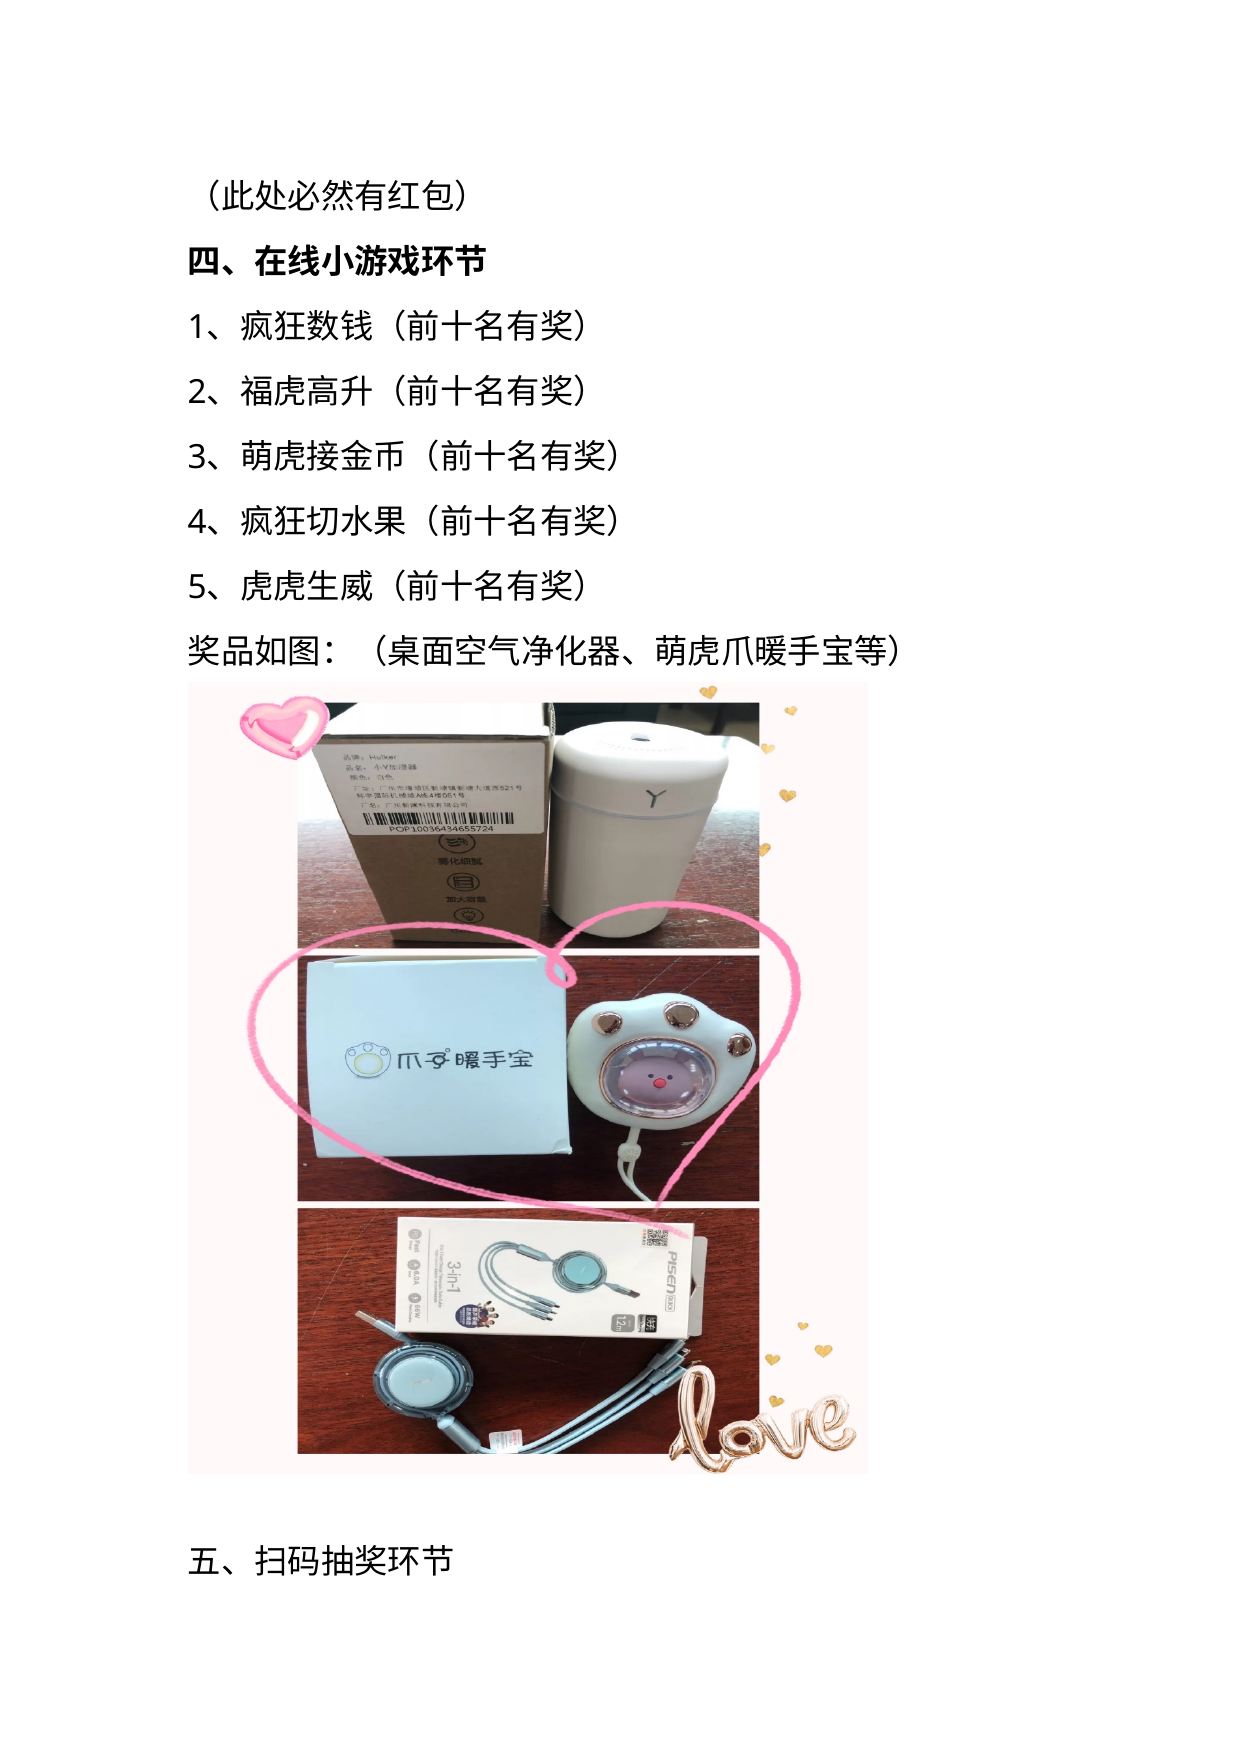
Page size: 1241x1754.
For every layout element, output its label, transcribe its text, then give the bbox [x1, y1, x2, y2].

text 五、扫码抽奖环节 [187, 1527, 1053, 1592]
text 4、疯狂切水果（前十名有奖） [187, 487, 1053, 552]
text 3、萌虎接金币（前十名有奖） [187, 422, 1053, 487]
text 5、虎虎生威（前十名有奖） [187, 552, 1053, 617]
text （此处必然有红包） [187, 162, 1053, 227]
text 奖品如图：（桌面空气净化器、萌虎爪暖手宝等） [187, 617, 1053, 682]
text 四、在线小游戏环节 [187, 227, 1053, 292]
text 1、疯狂数钱（前十名有奖） [187, 292, 1053, 357]
picture [187, 682, 869, 1475]
text 2、福虎高升（前十名有奖） [187, 357, 1053, 422]
